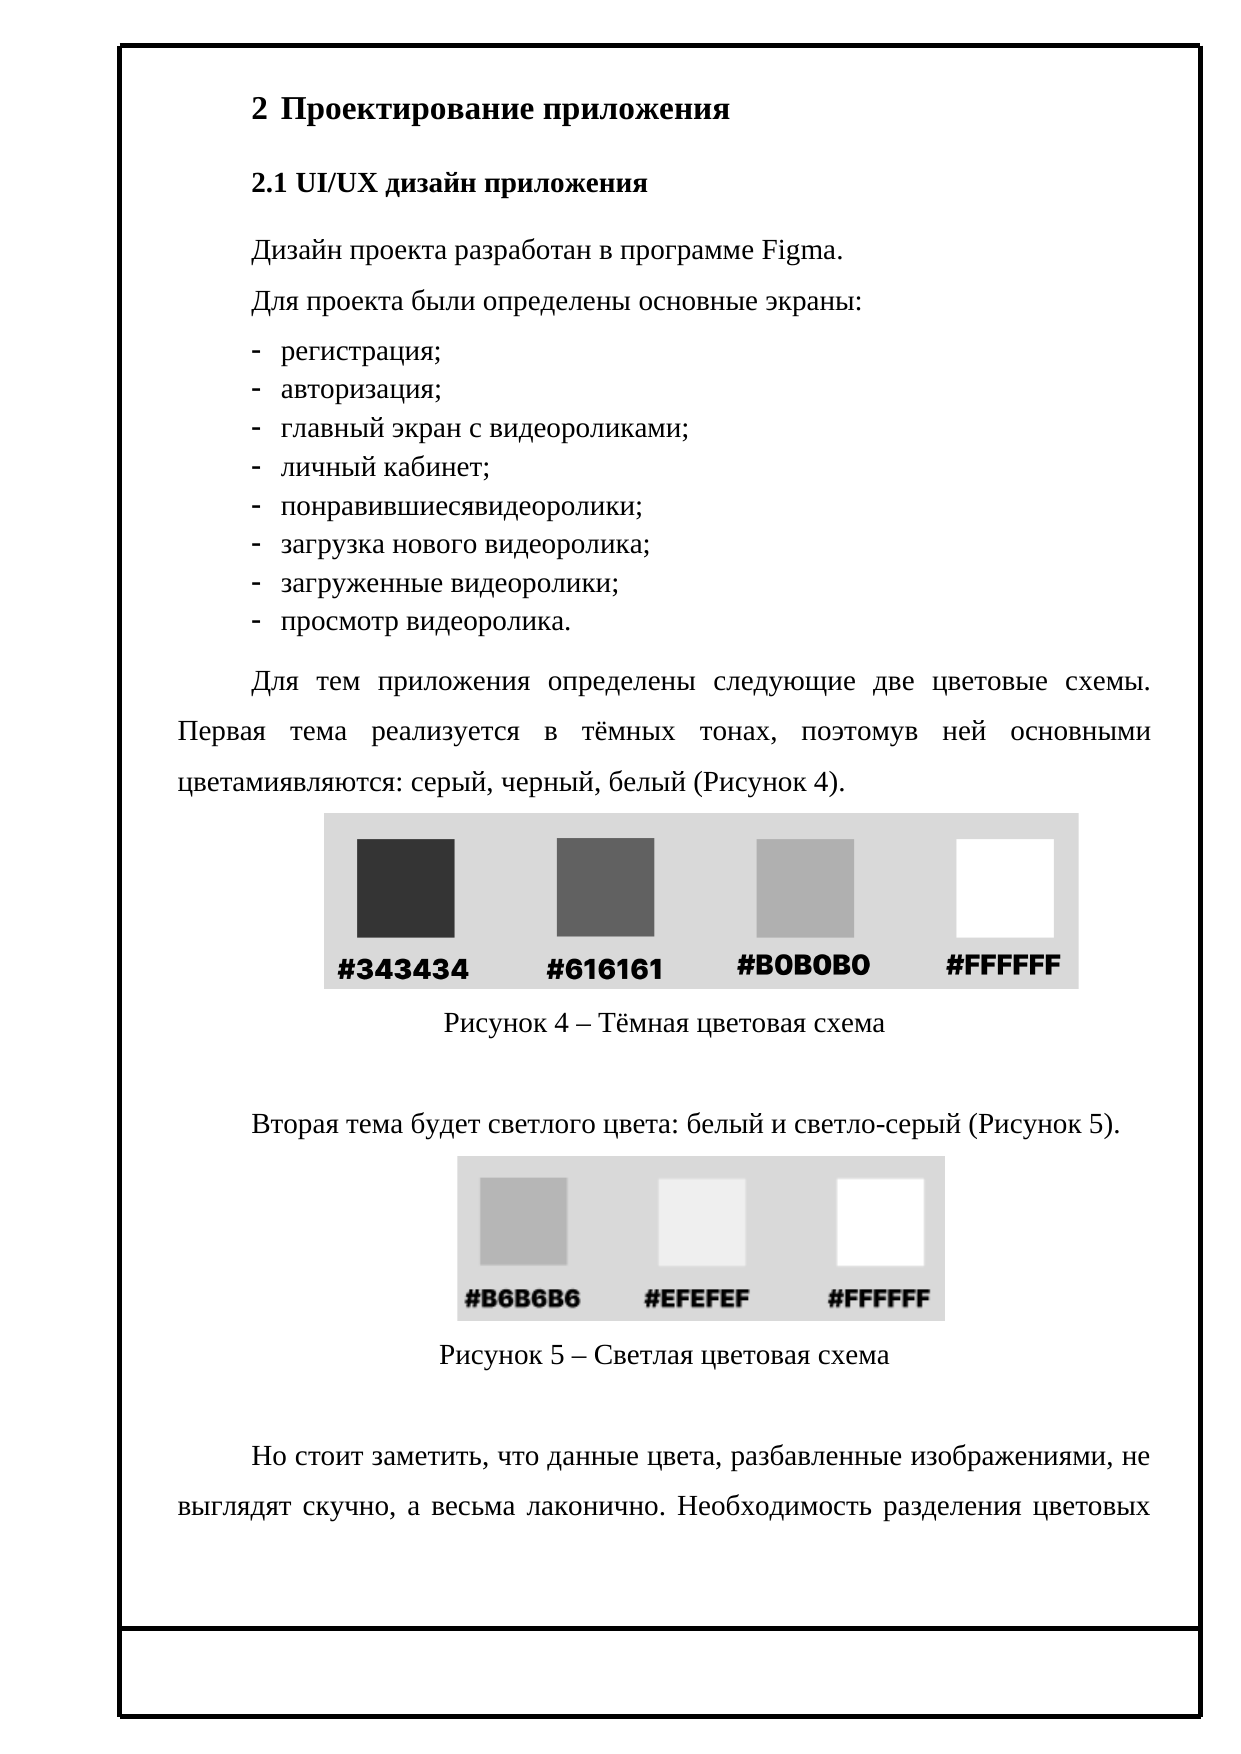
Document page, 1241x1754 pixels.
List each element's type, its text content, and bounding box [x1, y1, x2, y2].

list регистрация; [177, 333, 1152, 367]
list понравившиесявидеоролики; [177, 488, 1152, 521]
list главный экран с видеороликами; [177, 410, 1152, 444]
text Для проекта были определены основные экраны: [177, 283, 1152, 316]
subtitle UI/UX дизайн приложения [177, 165, 1152, 199]
list загруженные видеоролики; [177, 565, 1152, 598]
text Вторая тема будет светлого цвета: белый и светло-серый (Рисунок 5). [177, 1106, 1152, 1140]
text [177, 1438, 1152, 1522]
list личный кабинет; [177, 449, 1152, 483]
text Рисунок 4 – Тёмная цветовая схема [177, 1006, 1152, 1039]
picture [457, 1156, 945, 1321]
subtitle Проектирование приложения [177, 89, 1152, 127]
text Рисунок 5 – Светлая цветовая схема [177, 1337, 1152, 1371]
picture [324, 813, 1079, 989]
text Для тем приложения определены следующие две цветовые схемы. Первая тема реализуется в тёмных тонах, поэтомув ней основными цветамиявляются: серый, черный, белый (Рисунок 4). [177, 663, 1152, 797]
text Дизайн проекта разработан в программе Figma. [177, 232, 1152, 266]
list просмотр видеоролика. [177, 603, 1152, 637]
list загрузка нового видеоролика; [177, 526, 1152, 560]
list авторизация; [177, 372, 1152, 405]
